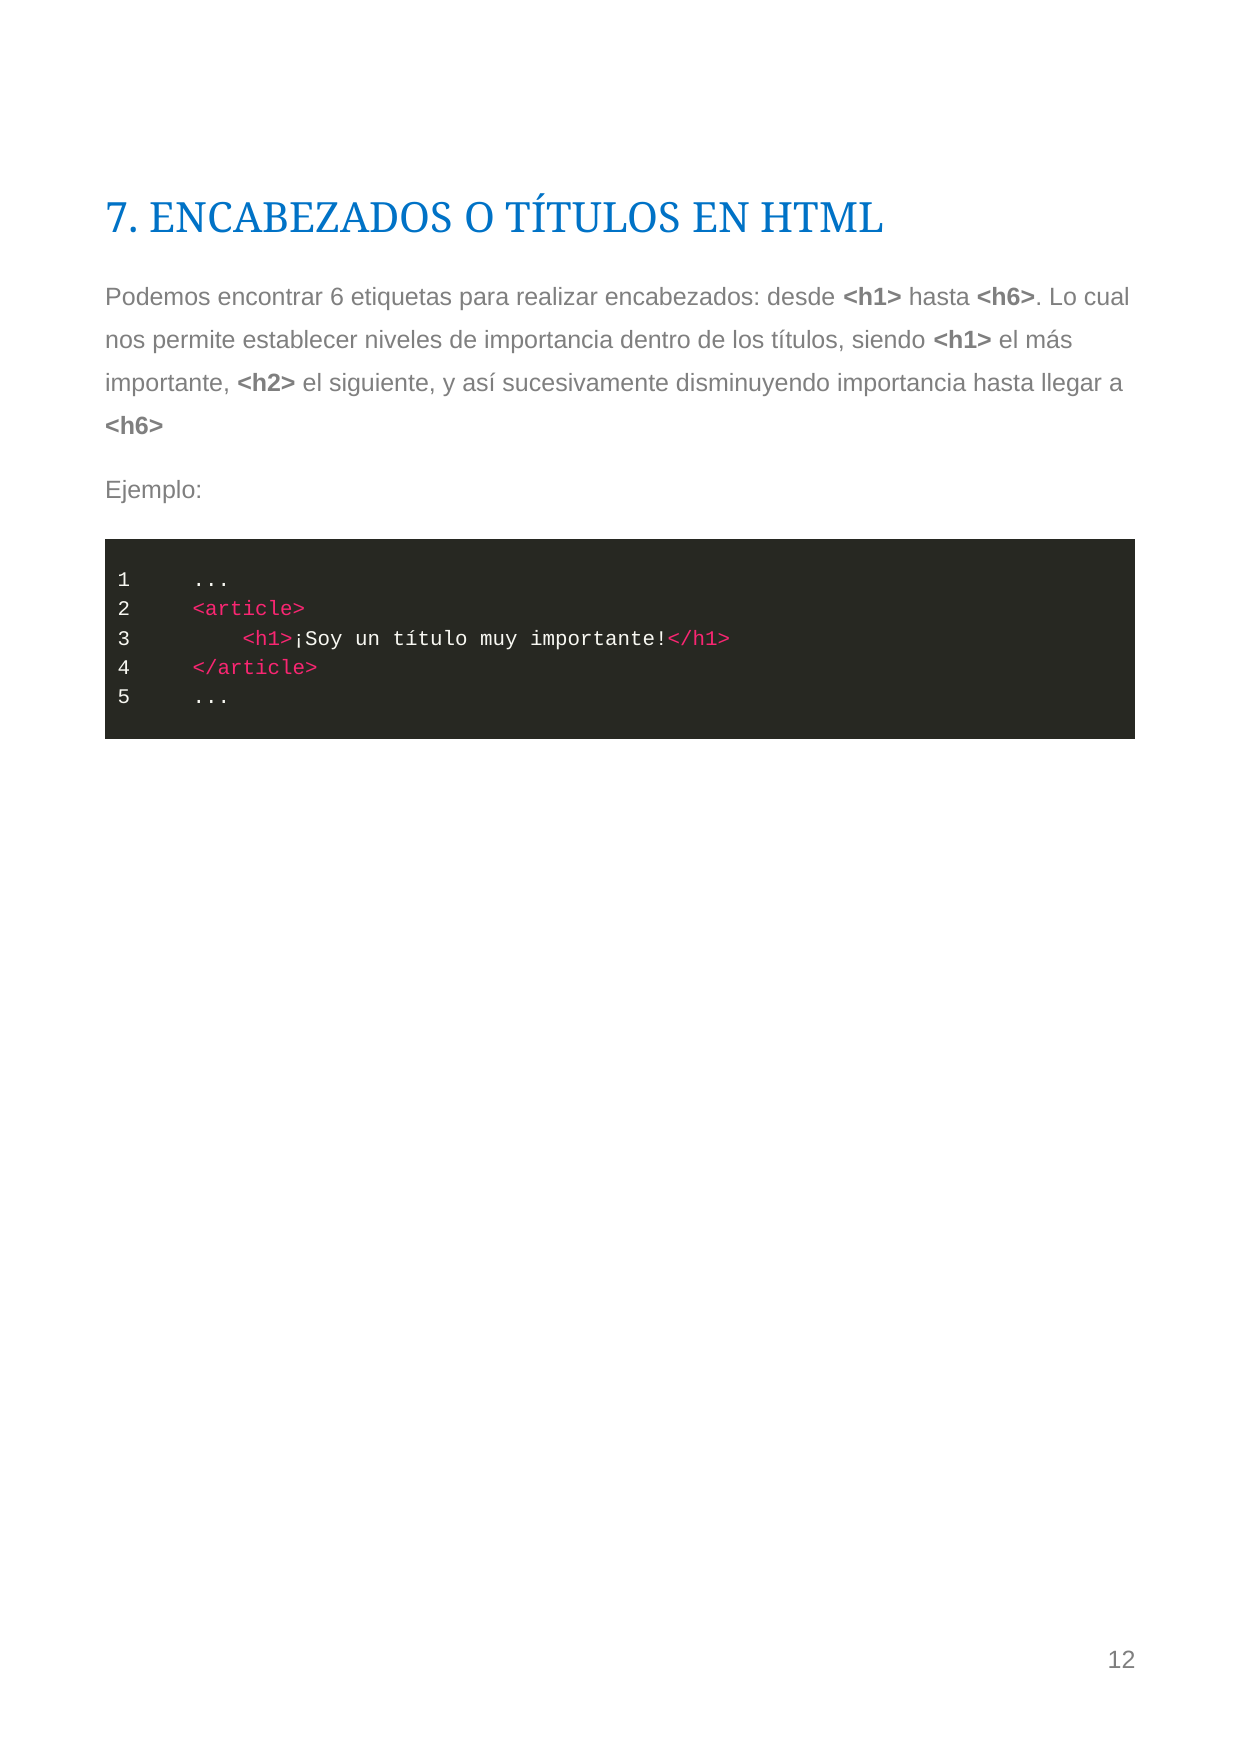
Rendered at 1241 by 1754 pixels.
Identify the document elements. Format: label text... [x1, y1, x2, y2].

text Ejemplo: [105, 475, 1135, 504]
text 3 <h1>¡Soy un título muy importante!</h1> [105, 627, 1135, 651]
text Podemos encontrar 6 etiquetas para realizar encabezados: desde <h1> hasta <h6>. Lo cual nos permite establecer niveles de importancia dentro de los títulos, siendo <h1> el más importante, <h2> el siguiente, y así sucesivamente disminuyendo importancia hasta llegar a <h6> [105, 282, 1135, 440]
text 5 ... [130, 686, 1135, 710]
subtitle 7. Encabezados o títulos en HTML [105, 187, 1135, 244]
text 2 <article> [130, 598, 1135, 622]
text 4 </article> [130, 657, 1135, 681]
text 1 ... [105, 568, 1135, 592]
